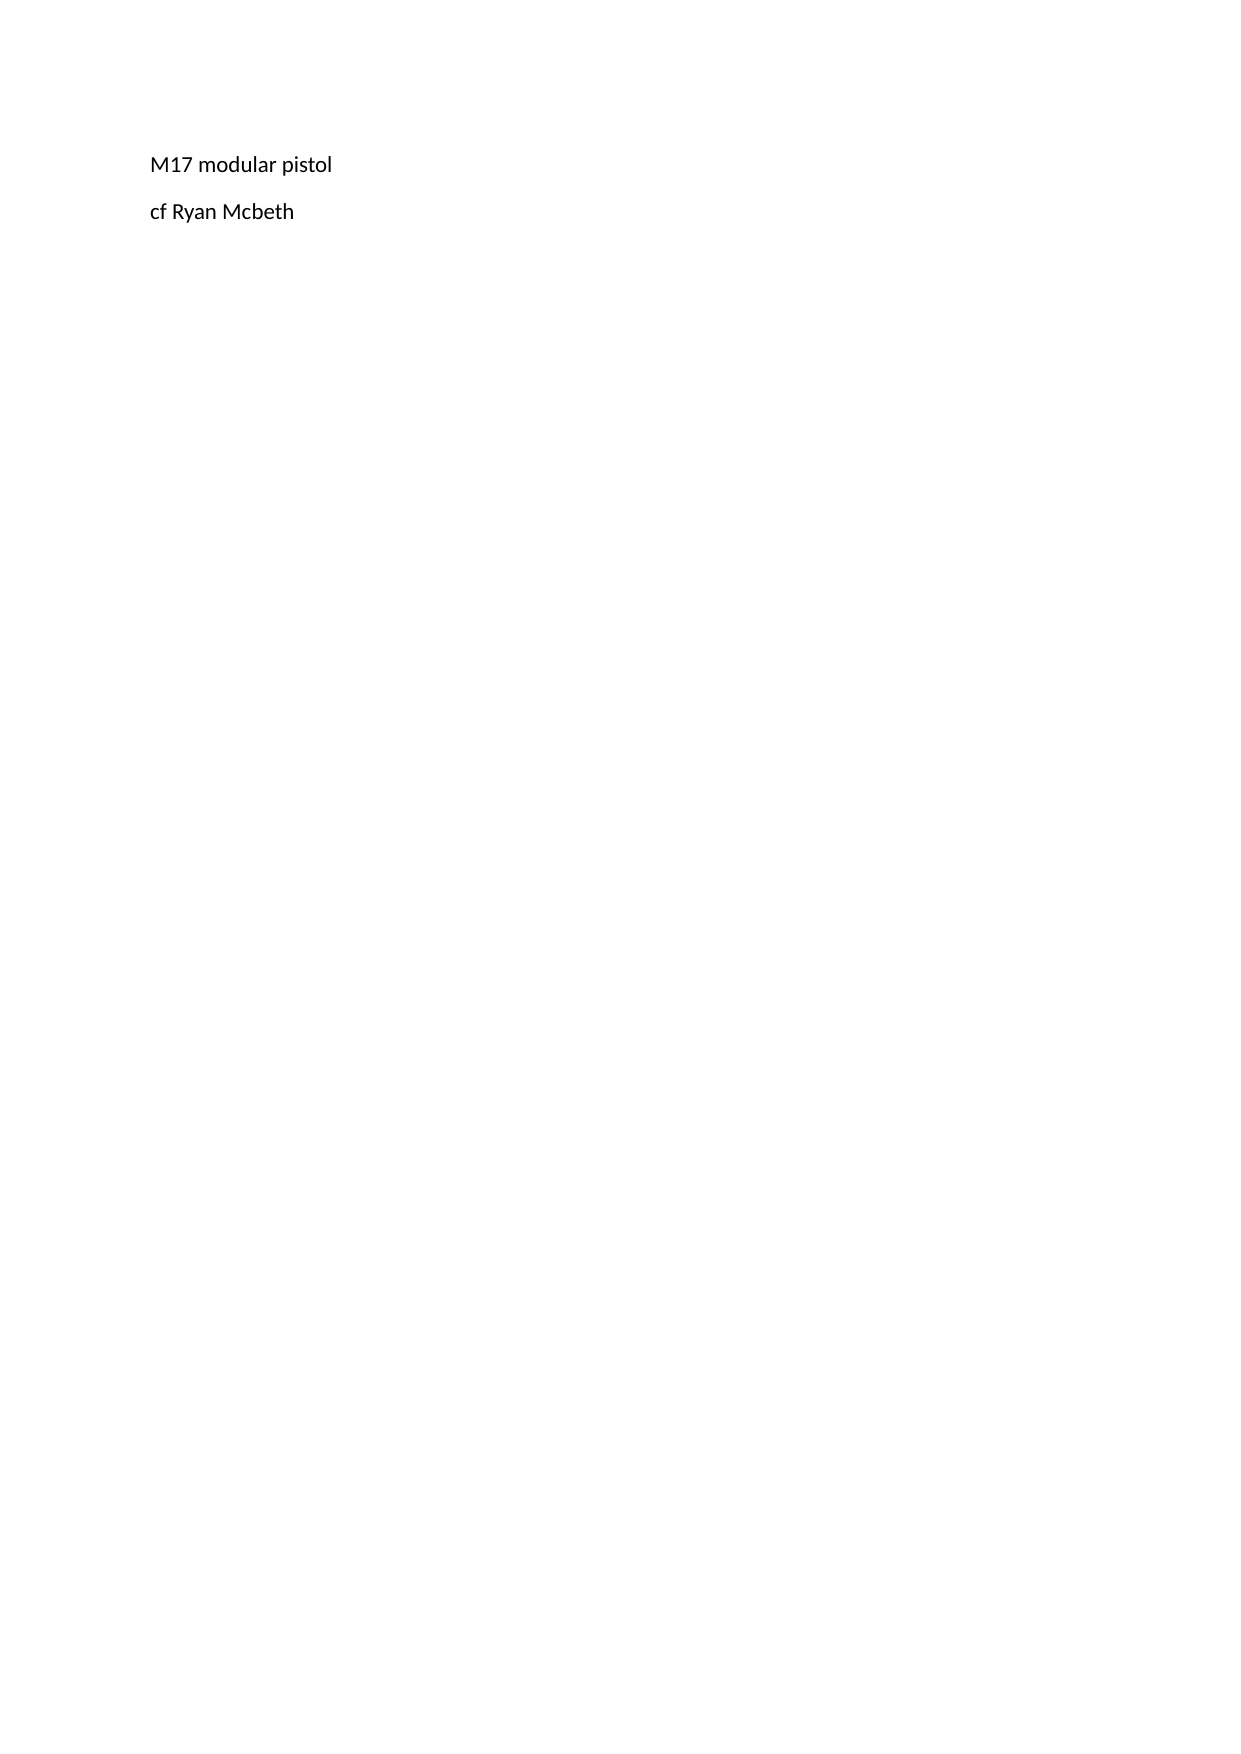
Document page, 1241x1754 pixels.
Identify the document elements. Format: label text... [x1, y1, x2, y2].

text cf Ryan Mcbeth [150, 197, 1090, 225]
text M17 modular pistol [150, 150, 1090, 178]
